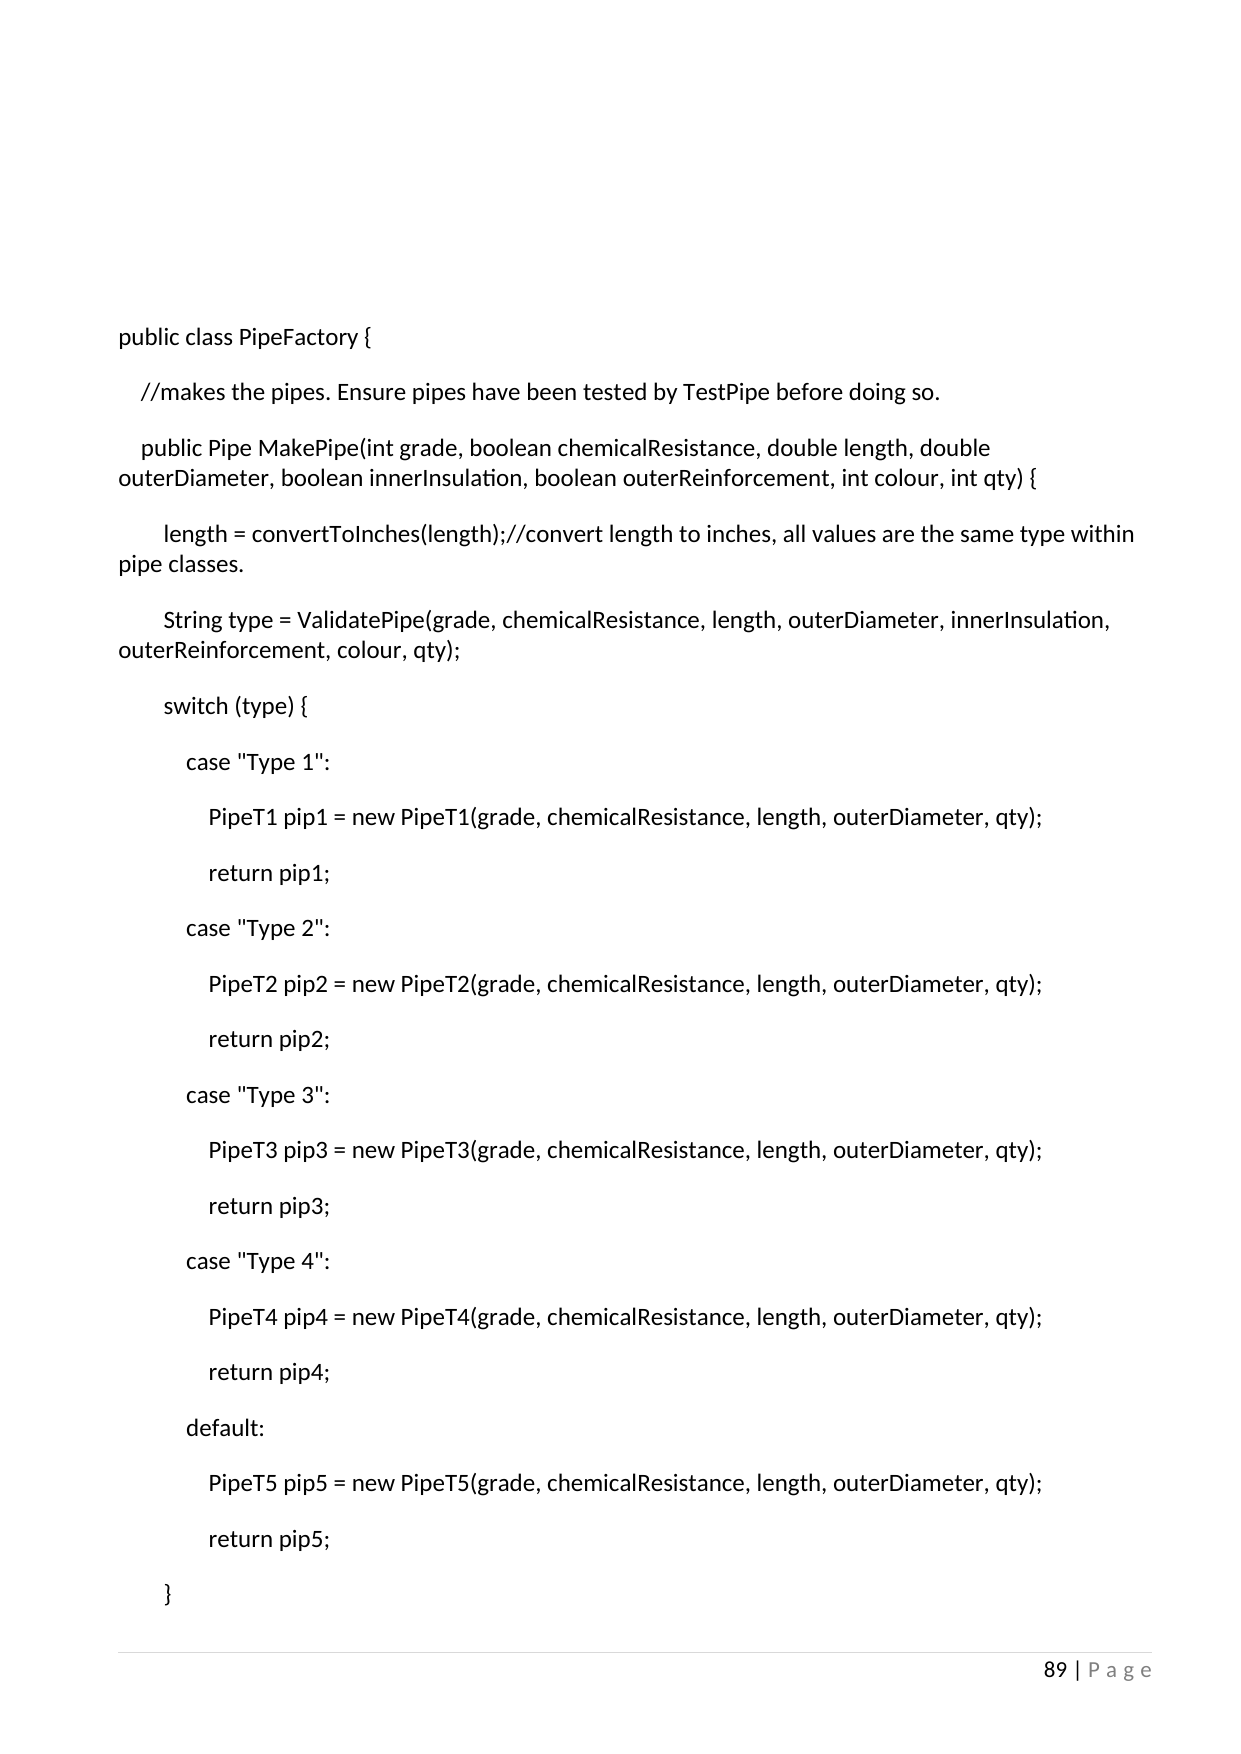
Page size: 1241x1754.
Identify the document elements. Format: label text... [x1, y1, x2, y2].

text public class PipeFactory { [118, 321, 1152, 351]
text PipeT3 pip3 = new PipeT3(grade, chemicalResistance, length, outerDiameter, qty); [118, 1134, 1152, 1165]
text length = convertToInches(length);//convert length to inches, all values are the same type within pipe classes. [118, 518, 1152, 579]
text case "Type 2": [118, 912, 1152, 943]
text return pip1; [118, 857, 1152, 887]
text case "Type 1": [118, 746, 1152, 776]
text PipeT1 pip1 = new PipeT1(grade, chemicalResistance, length, outerDiameter, qty); [118, 801, 1152, 832]
text default: [118, 1412, 1152, 1442]
text case "Type 4": [118, 1245, 1152, 1276]
text return pip2; [118, 1023, 1152, 1054]
text //makes the pipes. Ensure pipes have been tested by TestPipe before doing so. [118, 376, 1152, 407]
text public Pipe MakePipe(int grade, boolean chemicalResistance, double length, double outerDiameter, boolean innerInsulation, boolean outerReinforcement, int colour, int qty) { [118, 432, 1152, 493]
text return pip3; [118, 1190, 1152, 1220]
text PipeT4 pip4 = new PipeT4(grade, chemicalResistance, length, outerDiameter, qty); [118, 1301, 1152, 1331]
text return pip4; [118, 1356, 1152, 1387]
text switch (type) { [118, 690, 1152, 721]
text } [118, 1578, 1152, 1609]
text case "Type 3": [118, 1079, 1152, 1109]
text PipeT5 pip5 = new PipeT5(grade, chemicalResistance, length, outerDiameter, qty); [118, 1467, 1152, 1498]
text String type = ValidatePipe(grade, chemicalResistance, length, outerDiameter, innerInsulation, outerReinforcement, colour, qty); [118, 604, 1152, 665]
text PipeT2 pip2 = new PipeT2(grade, chemicalResistance, length, outerDiameter, qty); [118, 968, 1152, 998]
text return pip5; [118, 1523, 1152, 1553]
